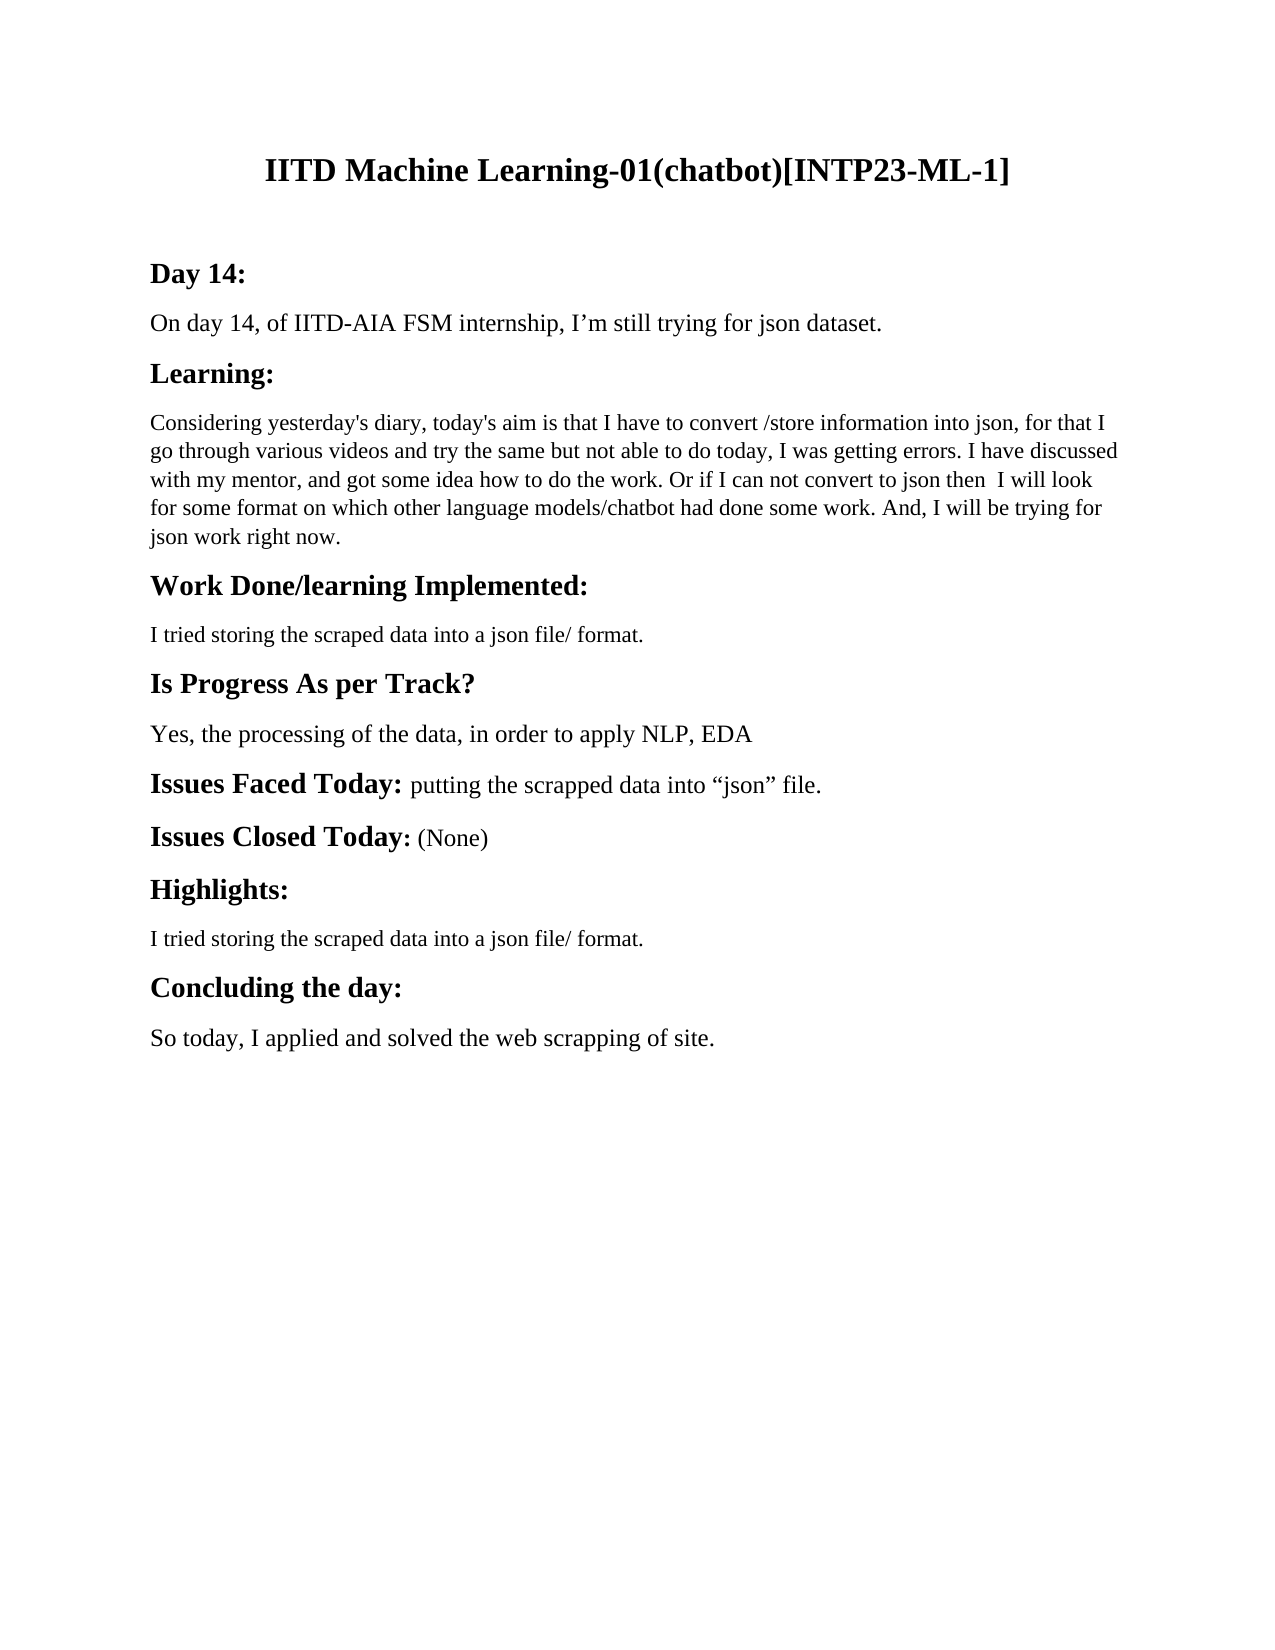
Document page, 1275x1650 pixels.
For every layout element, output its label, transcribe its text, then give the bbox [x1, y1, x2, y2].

text So today, I applied and solved the web scrapping of site. [150, 1023, 1125, 1051]
text Day 14: [150, 256, 1125, 289]
text Issues Closed Today: (None) [150, 819, 1125, 853]
text Concluding the day: [150, 970, 1125, 1003]
text Yes, the processing of the data, in order to apply NLP, EDA [150, 719, 1125, 747]
text I tried storing the scraped data into a json file/ format. [150, 621, 1125, 647]
text Work Done/learning Implemented: [150, 568, 1125, 601]
text On day 14, of IITD-AIA FSM internship, I’m still trying for json dataset. [150, 308, 1125, 337]
text I tried storing the scraped data into a json file/ format. [150, 925, 1125, 951]
text Highlights: [150, 872, 1125, 906]
text Learning: [150, 356, 1125, 390]
text Is Progress As per Track? [150, 666, 1125, 699]
text IITD Machine Learning-01(chatbot)[INTP23-ML-1] [150, 150, 1125, 188]
text Considering yesterday's diary, today's aim is that I have to convert /store information into json, for that I go through various videos and try the same but not able to do today, I was getting errors. I have discussed with my mentor, and got some idea how to do the work. Or if I can not convert to json then I will look for some format on which other language models/chatbot had done some work. And, I will be trying for json work right now. [150, 409, 1125, 549]
text Issues Faced Today: putting the scrapped data into “json” file. [150, 766, 1125, 800]
